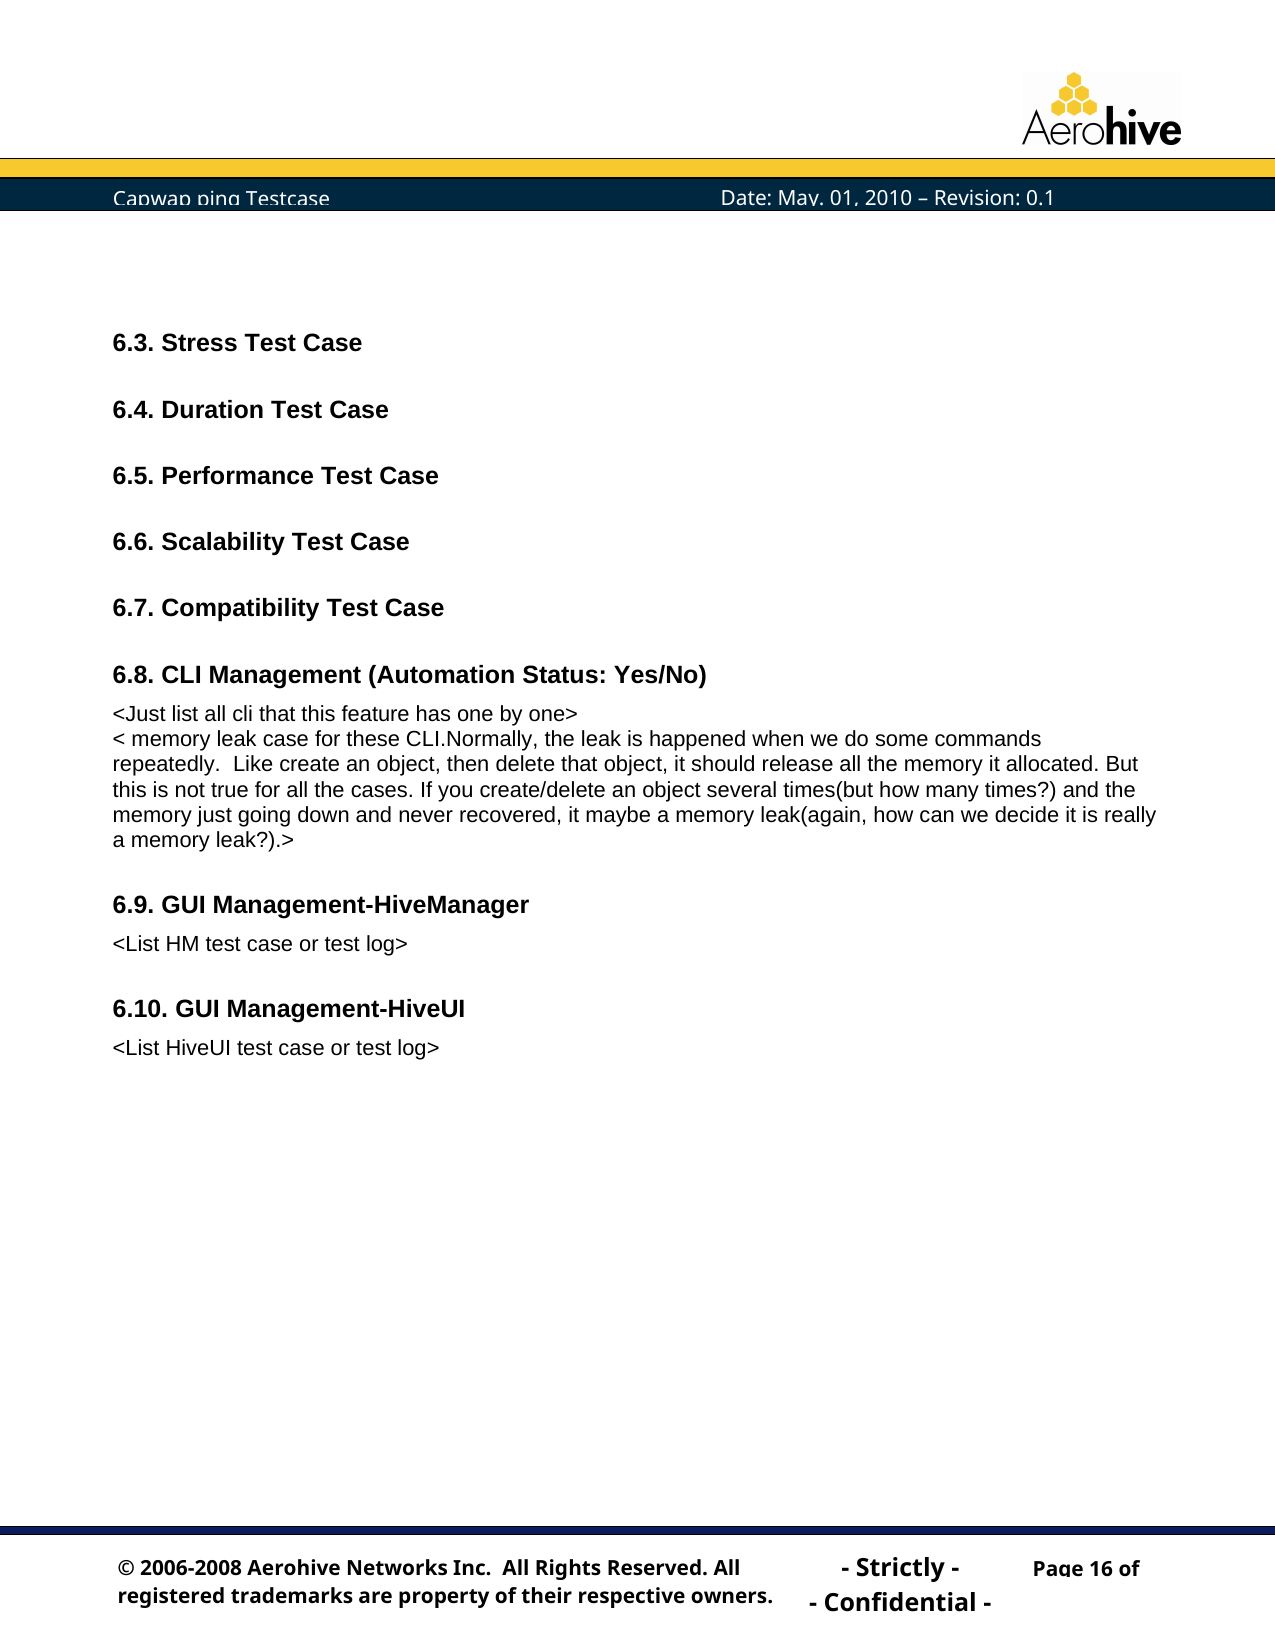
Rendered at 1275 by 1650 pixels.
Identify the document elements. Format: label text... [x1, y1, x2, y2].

text <Just list all cli that this feature has one by one> [112, 701, 1162, 726]
subtitle Scalability Test Case [112, 527, 1162, 556]
subtitle Performance Test Case [112, 461, 1162, 490]
subtitle Stress Test Case [112, 328, 1162, 357]
subtitle Compatibility Test Case [112, 593, 1162, 622]
text <List HM test case or test log> [112, 931, 1162, 956]
subtitle GUI Management-HiveManager [112, 890, 1162, 918]
text < memory leak case for these CLI.Normally, the leak is happened when we do some commands repeatedly. Like create an object, then delete that object, it should release all the memory it allocated. But this is not true for all the cases. If you create/delete an object several times(but how many times?) and the memory just going down and never recovered, it maybe a memory leak(again, how can we decide it is really a memory leak?).> [112, 726, 1162, 852]
subtitle GUI Management-HiveUI [112, 994, 1162, 1022]
picture [1022, 72, 1181, 145]
subtitle CLI Management (Automation Status: Yes/No) [112, 660, 1162, 688]
text <List HiveUI test case or test log> [112, 1035, 1162, 1060]
subtitle Duration Test Case [112, 395, 1162, 423]
